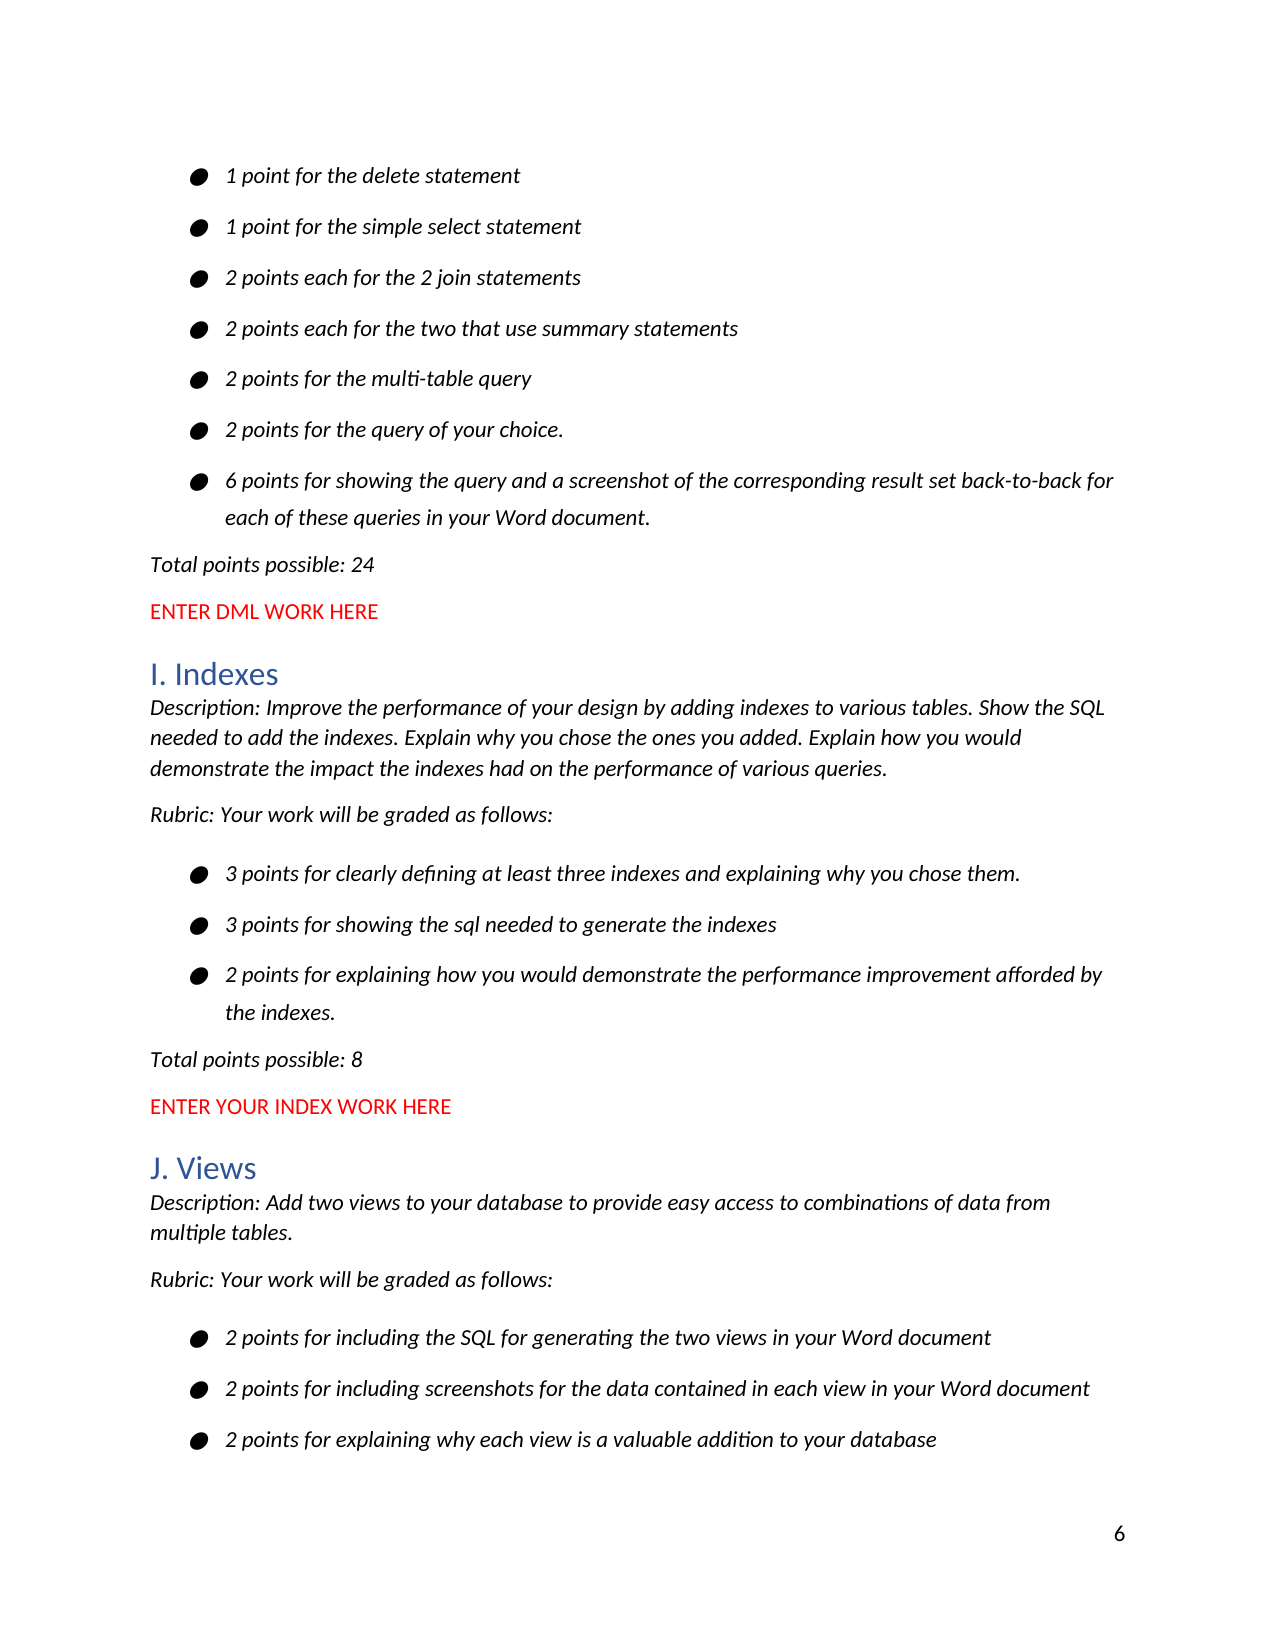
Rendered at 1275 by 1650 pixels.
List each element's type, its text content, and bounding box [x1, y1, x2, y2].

list 2 points each for the two that use summary statements [187, 302, 1125, 349]
text Description: Improve the performance of your design by adding indexes to various tables. Show the SQL needed to add the indexes. Explain why you chose the ones you added. Explain how you would demonstrate the impact the indexes had on the performance of various queries. [150, 693, 1125, 782]
subtitle J. Views [150, 1147, 1125, 1188]
text ENTER YOUR INDEX WORK HERE [150, 1092, 1125, 1120]
text Total points possible: 8 [150, 1045, 1125, 1073]
list 3 points for clearly defining at least three indexes and explaining why you chose them. [187, 847, 1125, 894]
list 1 point for the delete statement [187, 150, 1125, 197]
text Total points possible: 24 [150, 550, 1125, 578]
list 6 points for showing the query and a screenshot of the corresponding result set back-to-back for each of these queries in your Word document. [187, 454, 1125, 532]
list 2 points for the query of your choice. [187, 404, 1125, 451]
list 3 points for showing the sql needed to generate the indexes [187, 898, 1125, 945]
list 2 points for explaining how you would demonstrate the performance improvement afforded by the indexes. [187, 949, 1125, 1026]
list 2 points for including the SQL for generating the two views in your Word document [187, 1312, 1125, 1359]
text Rubric: Your work will be graded as follows: [150, 1265, 1125, 1293]
list 2 points for including screenshots for the data contained in each view in your Word document [187, 1362, 1125, 1409]
subtitle I. Indexes [150, 652, 1125, 693]
text Description: Add two views to your database to provide easy access to combinations of data from multiple tables. [150, 1188, 1125, 1246]
list 2 points for the multi-table query [187, 353, 1125, 400]
list 1 point for the simple select statement [187, 201, 1125, 248]
text Rubric: Your work will be graded as follows: [150, 801, 1125, 828]
list 2 points for explaining why each view is a valuable addition to your database [187, 1413, 1125, 1460]
text ENTER DML WORK HERE [150, 597, 1125, 625]
list 2 points each for the 2 join statements [187, 251, 1125, 298]
